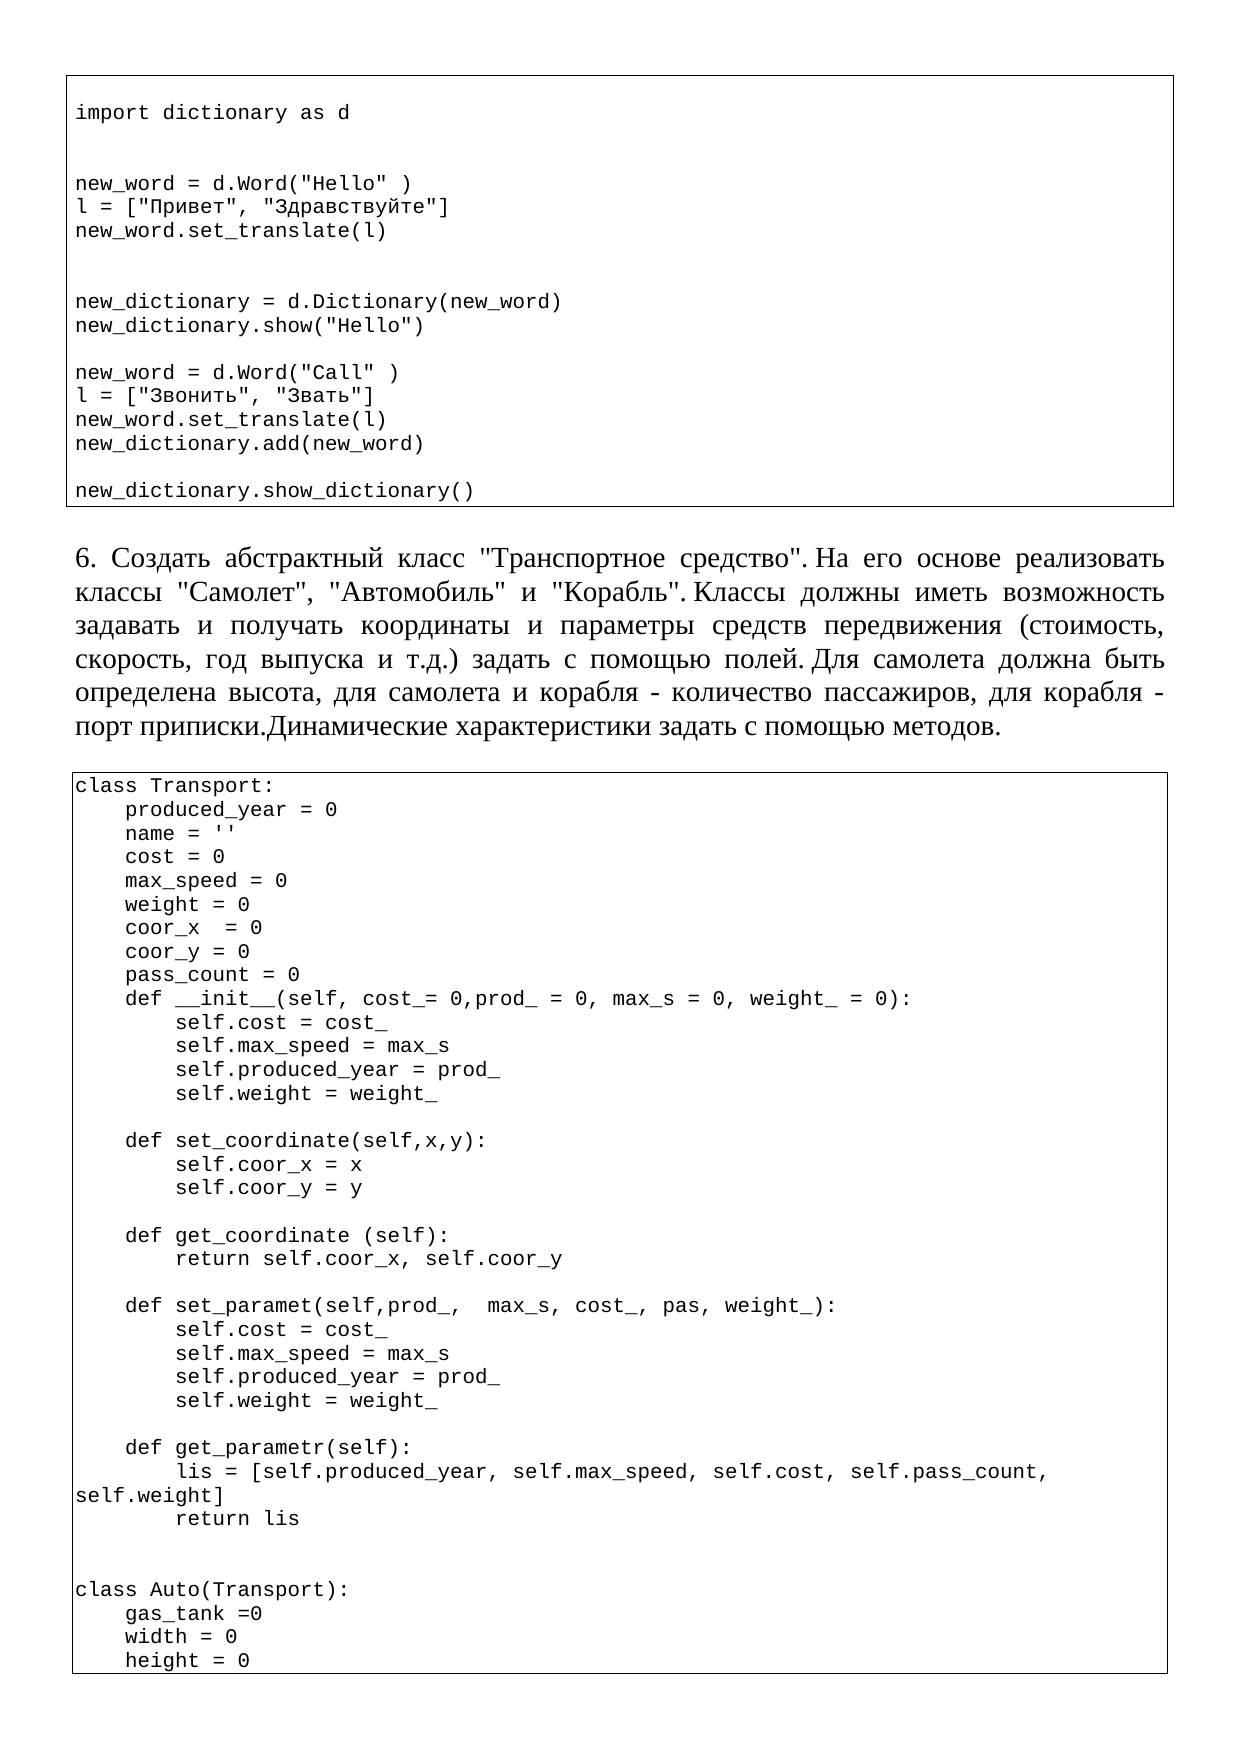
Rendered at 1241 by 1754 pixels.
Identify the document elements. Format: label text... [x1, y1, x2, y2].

text self.max_speed = max_s [75, 1343, 1165, 1366]
text class Auto(Transport): [75, 1579, 1165, 1603]
text height = 0 [75, 1650, 1165, 1673]
text def set_coordinate(self,x,y): [75, 1130, 1165, 1154]
text pass_count = 0 [75, 964, 1165, 988]
text self.coor_x = x [75, 1154, 1165, 1177]
text self.coor_y = y [75, 1177, 1165, 1201]
text width = 0 [75, 1627, 1165, 1650]
text name = '' [75, 823, 1165, 846]
text self.weight = weight_ [75, 1083, 1165, 1106]
text coor_y = 0 [75, 941, 1165, 964]
text class Transport: [73, 773, 1167, 799]
text def __init__(self, cost_= 0,prod_ = 0, max_s = 0, weight_ = 0): [75, 988, 1165, 1012]
text new_dictionary.add(new_word) [75, 433, 1165, 456]
text coor_x = 0 [75, 917, 1165, 941]
text new_word = d.Word("Call" ) [75, 362, 1165, 386]
text lis = [self.produced_year, self.max_speed, self.cost, self.pass_count, self.weight] [75, 1461, 1165, 1508]
text return lis [75, 1508, 1165, 1532]
text weight = 0 [75, 893, 1165, 917]
text self.cost = cost_ [75, 1012, 1165, 1035]
text max_speed = 0 [75, 870, 1165, 893]
text import dictionary as d [75, 102, 1165, 125]
text 6. Создать абстрактный класс "Транспортное средство". На его основе реализовать классы "Самолет", "Автомобиль" и "Корабль". Классы должны иметь возможность задавать и получать координаты и параметры средств передвижения (стоимость, скорость, год выпуска и т.д.) задать с помощью полей. Для самолета должна быть определена высота, для самолета и корабля - количество пассажиров, для корабля - порт приписки.Динамические характеристики задать с помощью методов. [75, 540, 1165, 742]
text cost = 0 [75, 846, 1165, 870]
text new_word.set_translate(l) [75, 409, 1165, 433]
text new_dictionary.show("Hello") [75, 314, 1165, 338]
text def set_paramet(self,prod_, max_s, cost_, pas, weight_): [75, 1296, 1165, 1319]
text self.produced_year = prod_ [75, 1366, 1165, 1390]
text def get_coordinate (self): [75, 1224, 1165, 1248]
text new_dictionary = d.Dictionary(new_word) [75, 291, 1165, 314]
text new_dictionary.show_dictionary() [67, 477, 1173, 506]
text l = ["Привет", "Здравствуйте"] [75, 196, 1165, 220]
text l = ["Звонить", "Звать"] [75, 386, 1165, 409]
text self.cost = cost_ [75, 1319, 1165, 1343]
text self.produced_year = prod_ [75, 1059, 1165, 1083]
text gas_tank =0 [75, 1603, 1165, 1627]
text self.max_speed = max_s [75, 1035, 1165, 1059]
text return self.coor_x, self.coor_y [75, 1248, 1165, 1272]
text new_word = d.Word("Hello" ) [75, 173, 1165, 196]
text def get_parametr(self): [75, 1437, 1165, 1461]
text new_word.set_translate(l) [75, 220, 1165, 244]
text self.weight = weight_ [75, 1390, 1165, 1414]
text produced_year = 0 [75, 799, 1165, 823]
